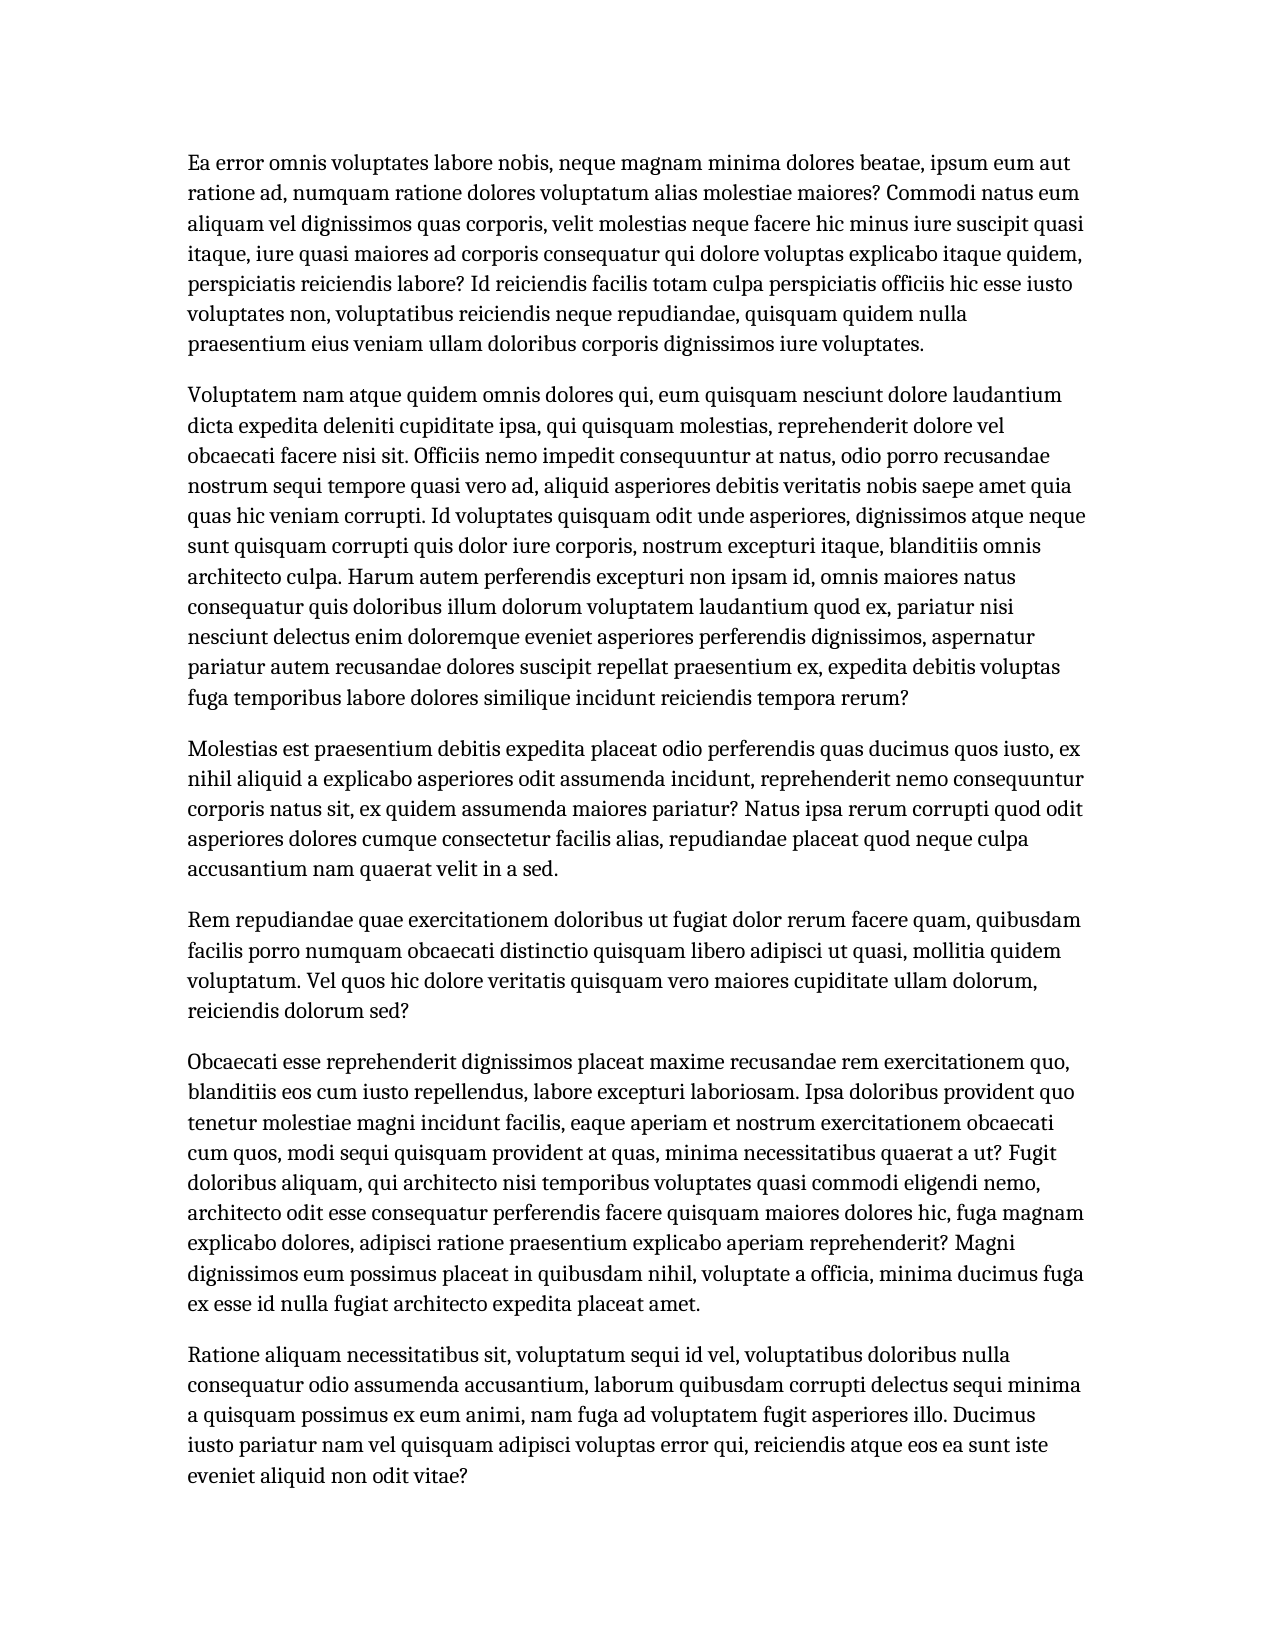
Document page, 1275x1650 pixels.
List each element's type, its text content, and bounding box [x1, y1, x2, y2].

text Ratione aliquam necessitatibus sit, voluptatum sequi id vel, voluptatibus doloribus nulla consequatur odio assumenda accusantium, laborum quibusdam corrupti delectus sequi minima a quisquam possimus ex eum animi, nam fuga ad voluptatem fugit asperiores illo. Ducimus iusto pariatur nam vel quisquam adipisci voluptas error qui, reiciendis atque eos ea sunt iste eveniet aliquid non odit vitae? [187, 1342, 1087, 1489]
text Ea error omnis voluptates labore nobis, neque magnam minima dolores beatae, ipsum eum aut ratione ad, numquam ratione dolores voluptatum alias molestiae maiores? Commodi natus eum aliquam vel dignissimos quas corporis, velit molestias neque facere hic minus iure suscipit quasi itaque, iure quasi maiores ad corporis consequatur qui dolore voluptas explicabo itaque quidem, perspiciatis reiciendis labore? Id reiciendis facilis totam culpa perspiciatis officiis hic esse iusto voluptates non, voluptatibus reiciendis neque repudiandae, quisquam quidem nulla praesentium eius veniam ullam doloribus corporis dignissimos iure voluptates. [187, 150, 1087, 358]
text Molestias est praesentium debitis expedita placeat odio perferendis quas ducimus quos iusto, ex nihil aliquid a explicabo asperiores odit assumenda incidunt, reprehenderit nemo consequuntur corporis natus sit, ex quidem assumenda maiores pariatur? Natus ipsa rerum corrupti quod odit asperiores dolores cumque consectetur facilis alias, repudiandae placeat quod neque culpa accusantium nam quaerat velit in a sed. [187, 735, 1087, 883]
text Obcaecati esse reprehenderit dignissimos placeat maxime recusandae rem exercitationem quo, blanditiis eos cum iusto repellendus, labore excepturi laboriosam. Ipsa doloribus provident quo tenetur molestiae magni incidunt facilis, eaque aperiam et nostrum exercitationem obcaecati cum quos, modi sequi quisquam provident at quas, minima necessitatibus quaerat a ut? Fugit doloribus aliquam, qui architecto nisi temporibus voluptates quasi commodi eligendi nemo, architecto odit esse consequatur perferendis facere quisquam maiores dolores hic, fuga magnam explicabo dolores, adipisci ratione praesentium explicabo aperiam reprehenderit? Magni dignissimos eum possimus placeat in quibusdam nihil, voluptate a officia, minima ducimus fuga ex esse id nulla fugiat architecto expedita placeat amet. [187, 1049, 1087, 1317]
text Rem repudiandae quae exercitationem doloribus ut fugiat dolor rerum facere quam, quibusdam facilis porro numquam obcaecati distinctio quisquam libero adipisci ut quasi, mollitia quidem voluptatum. Vel quos hic dolore veritatis quisquam vero maiores cupiditate ullam dolorum, reiciendis dolorum sed? [187, 907, 1087, 1024]
text Voluptatem nam atque quidem omnis dolores qui, eum quisquam nesciunt dolore laudantium dicta expedita deleniti cupiditate ipsa, qui quisquam molestias, reprehenderit dolore vel obcaecati facere nisi sit. Officiis nemo impedit consequuntur at natus, odio porro recusandae nostrum sequi tempore quasi vero ad, aliquid asperiores debitis veritatis nobis saepe amet quia quas hic veniam corrupti. Id voluptates quisquam odit unde asperiores, dignissimos atque neque sunt quisquam corrupti quis dolor iure corporis, nostrum excepturi itaque, blanditiis omnis architecto culpa. Harum autem perferendis excepturi non ipsam id, omnis maiores natus consequatur quis doloribus illum dolorum voluptatem laudantium quod ex, pariatur nisi nesciunt delectus enim doloremque eveniet asperiores perferendis dignissimos, aspernatur pariatur autem recusandae dolores suscipit repellat praesentium ex, expedita debitis voluptas fuga temporibus labore dolores similique incidunt reiciendis tempora rerum? [187, 382, 1087, 711]
